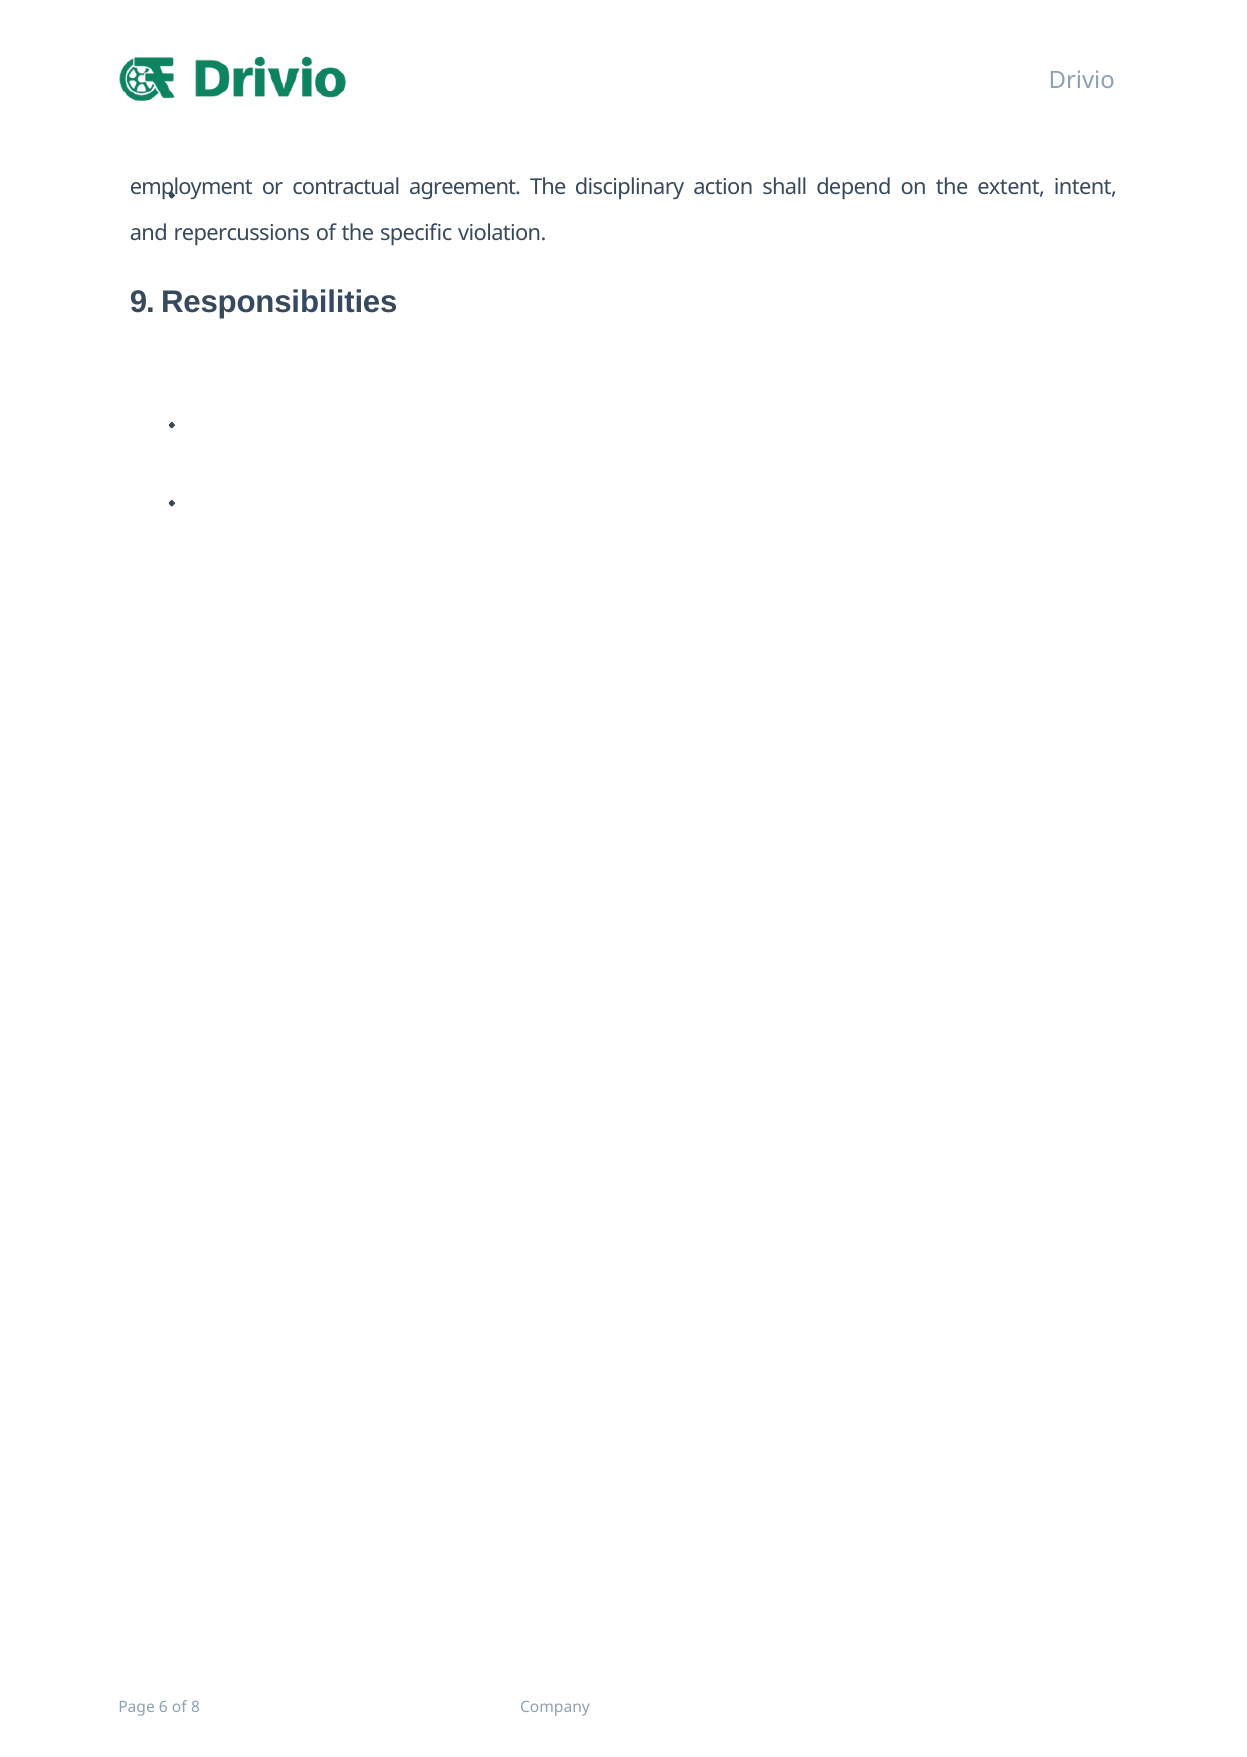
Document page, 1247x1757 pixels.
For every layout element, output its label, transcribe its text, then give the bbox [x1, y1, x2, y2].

picture [118, 56, 347, 101]
subtitle Responsibilities [129, 283, 1129, 319]
